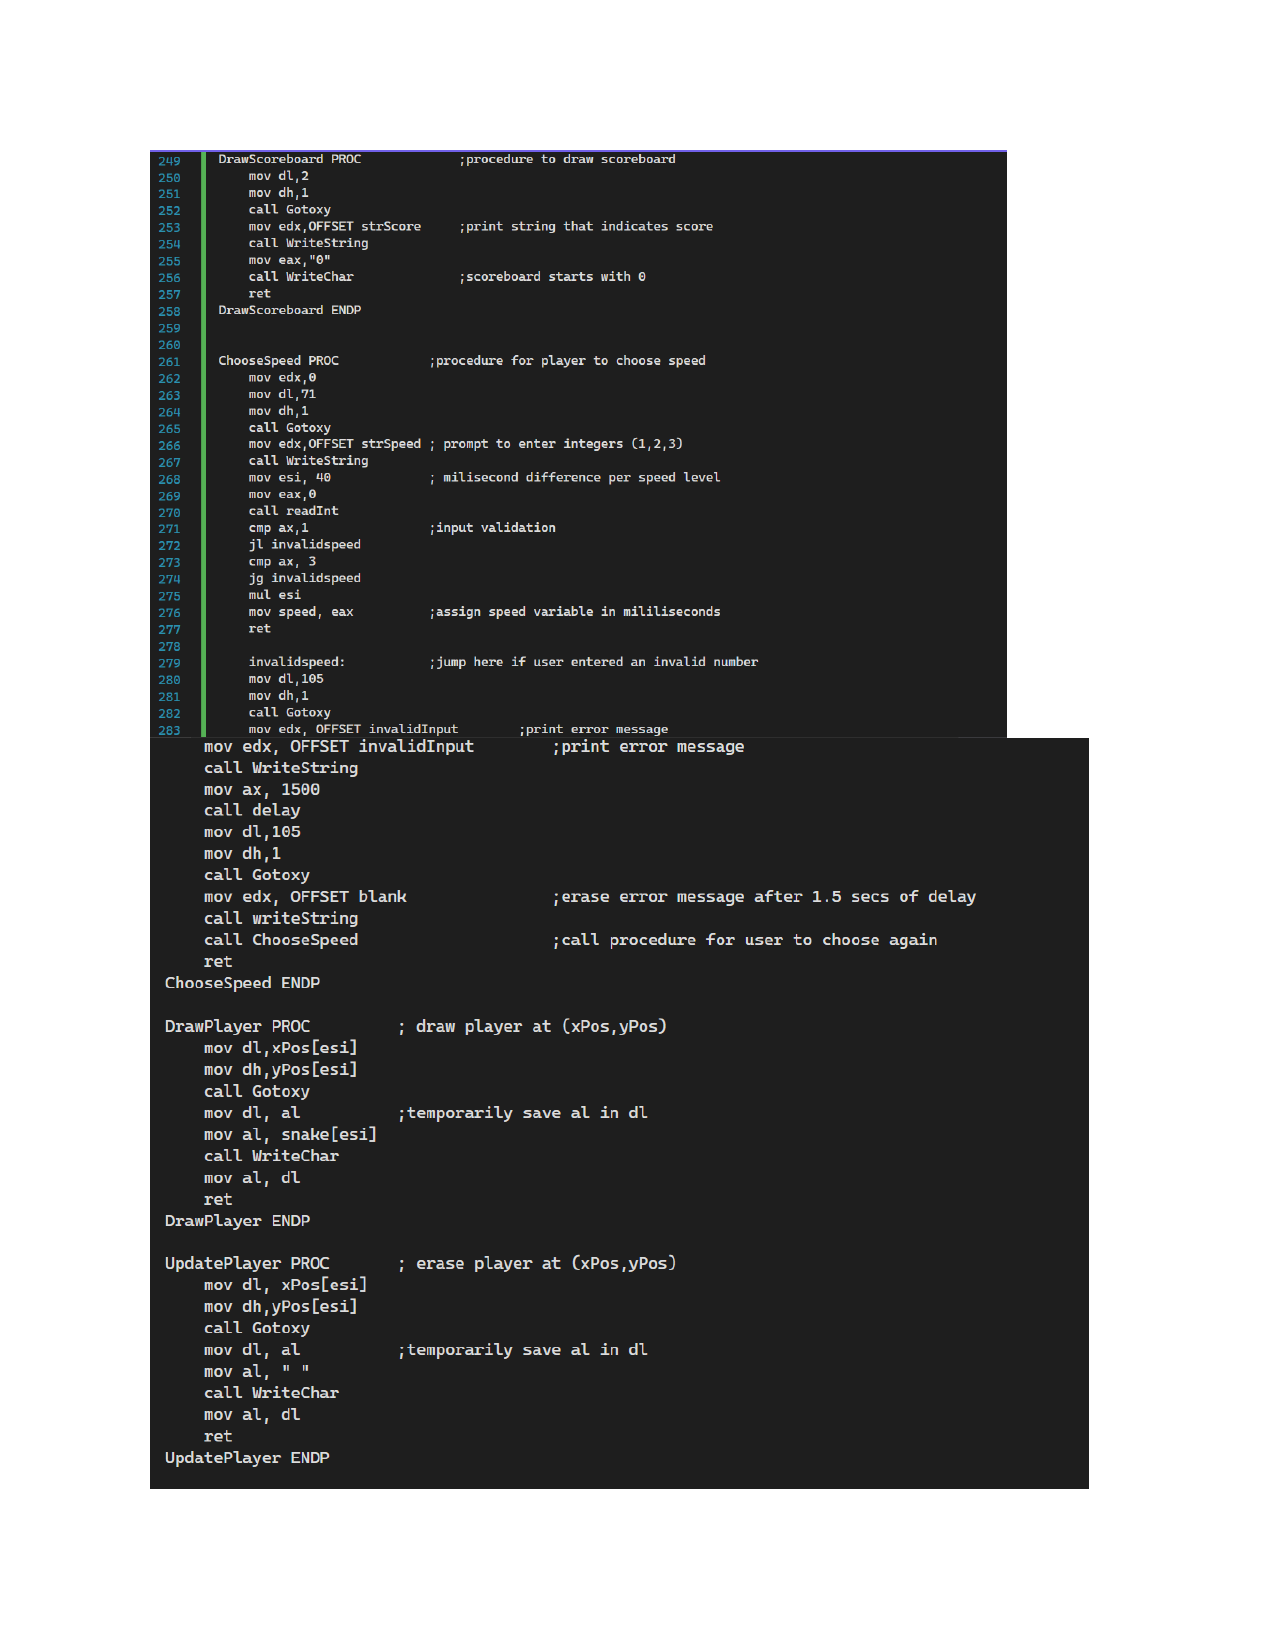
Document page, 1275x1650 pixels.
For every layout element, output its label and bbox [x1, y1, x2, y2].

picture [150, 150, 1089, 1489]
